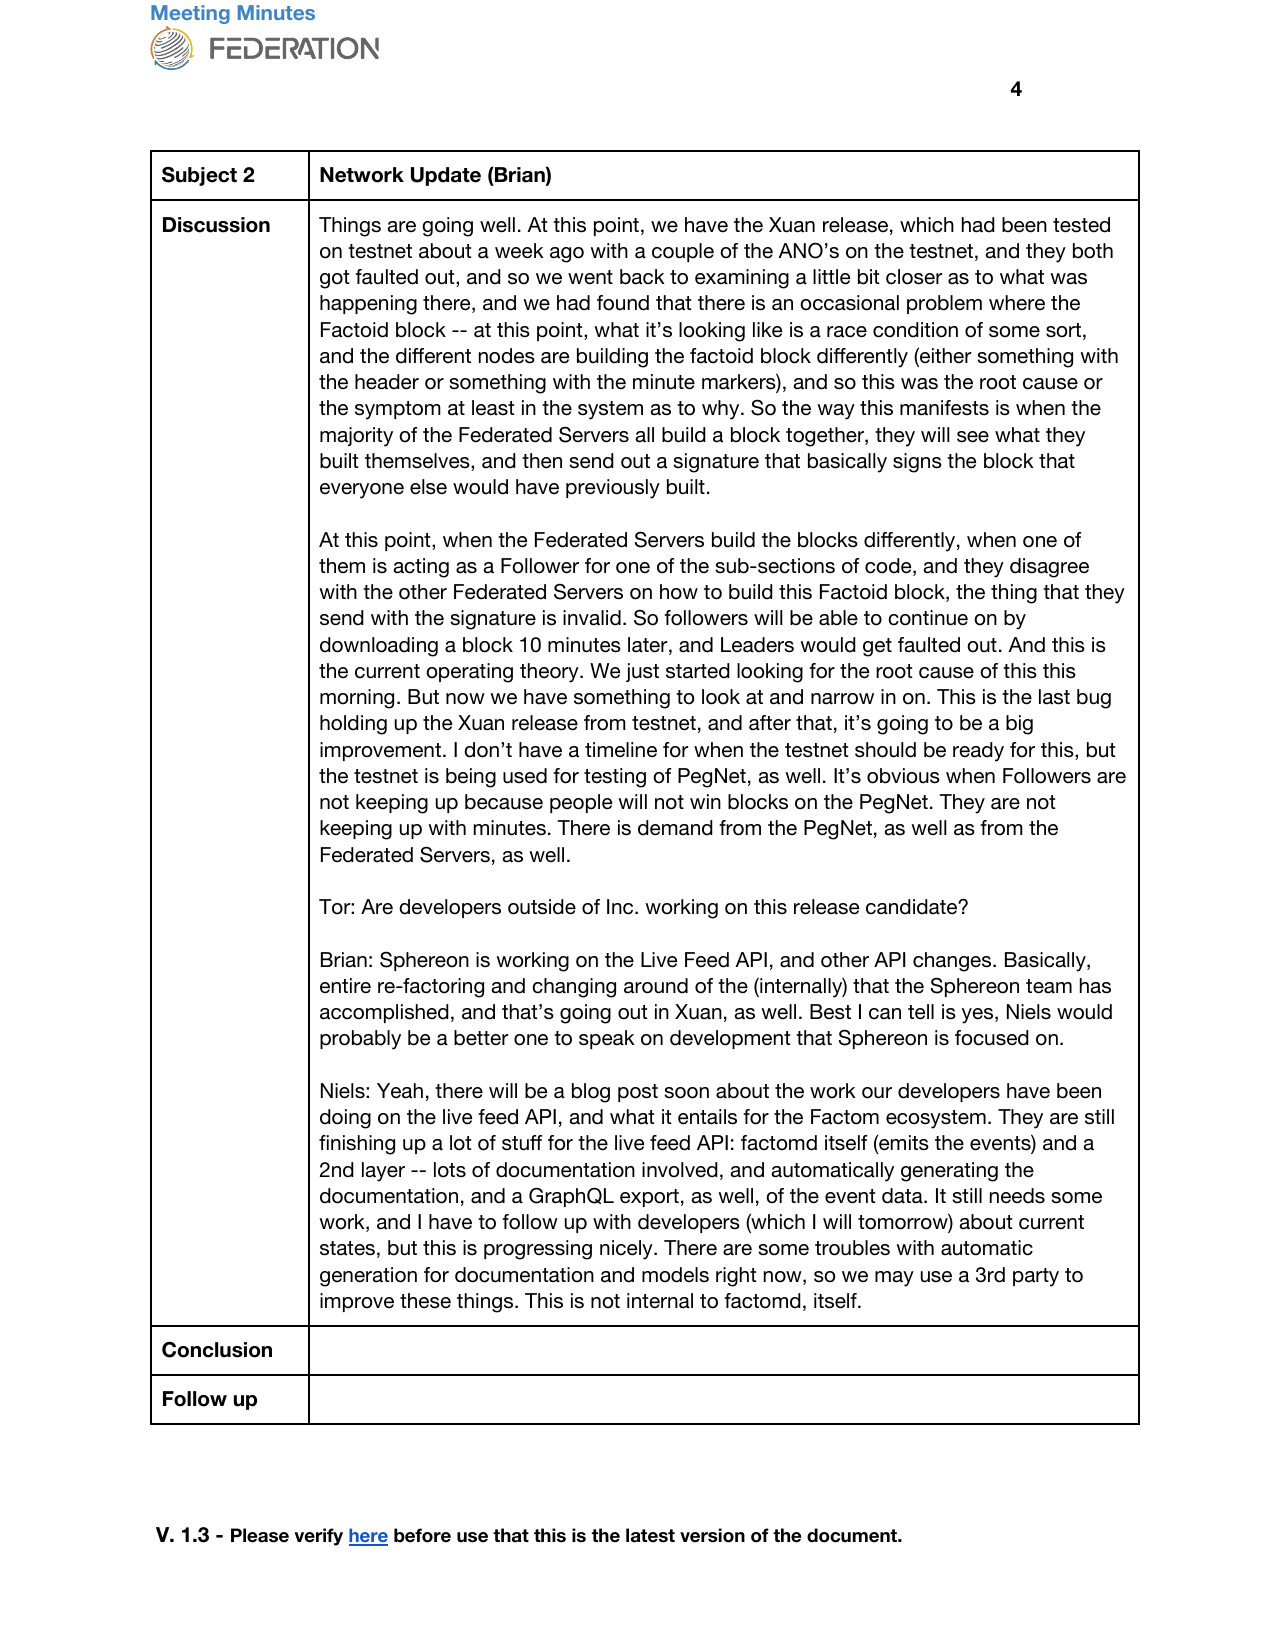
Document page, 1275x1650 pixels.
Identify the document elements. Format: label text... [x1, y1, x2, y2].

table_cell Conclusion [152, 1327, 308, 1374]
table_cell Follow up [152, 1376, 308, 1423]
table_cell [310, 1327, 1138, 1374]
table_cell Discussion [152, 201, 308, 1324]
table_cell Things are going well. At this point, we have the Xuan release, which had been tested on testnet about a week ago with a couple of the ANO’s on the testnet, and they both got faulted out, and so we went back to examining a little bit closer as to what was happening there, and we had found that there is an occasional problem where the Factoid block -- at this point, what it’s looking like is a race condition of some sort, and the different nodes are building the factoid block differently (either something with the header or something with the minute markers), and so this was the root cause or the symptom at least in the system as to why. So the way this manifests is when the majority of the Federated Servers all build a block together, they will see what they built themselves, and then send out a signature that basically signs the block that everyone else would have previously built. At this point, when the Federated Servers build the blocks differently, when one of them is acting as a Follower for one of the sub-sections of code, and they disagree with the other Federated Servers on how to build this Factoid block, the thing that they send with the signature is invalid. So followers will be able to continue on by downloading a block 10 minutes later, and Leaders would get faulted out. And this is the current operating theory. We just started looking for the root cause of this this morning. But now we have something to look at and narrow in on. This is the last bug holding up the Xuan release from testnet, and after that, it’s going to be a big improvement. I don’t have a timeline for when the testnet should be ready for this, but the testnet is being used for testing of PegNet, as well. It’s obvious when Followers are not keeping up because people will not win blocks on the PegNet. They are not keeping up with minutes. There is demand from the PegNet, as well as from the Federated Servers, as well. Tor: Are developers outside of Inc. working on this release candidate? Brian: Sphereon is working on the Live Feed API, and other API changes. Basically, entire re-factoring and changing around of the (internally) that the Sphereon team has accomplished, and that’s going out in Xuan, as well. Best I can tell is yes, Niels would probably be a better one to speak on development that Sphereon is focused on. Niels: Yeah, there will be a blog post soon about the work our developers have been doing on the live feed API, and what it entails for the Factom ecosystem. They are still finishing up a lot of stuff for the live feed API: factomd itself (emits the events) and a 2nd layer -- lots of documentation involved, and automatically generating the documentation, and a GraphQL export, as well, of the event data. It still needs some work, and I have to follow up with developers (which I will tomorrow) about current states, but this is progressing nicely. There are some troubles with automatic generation for documentation and models right now, so we may use a 3rd party to improve these things. This is not internal to factomd, itself. [310, 201, 1138, 1324]
table_header Subject 2 [152, 152, 308, 199]
table_header Network Update (Brian) [310, 152, 1138, 199]
picture [150, 26, 379, 70]
table_cell [310, 1376, 1138, 1423]
